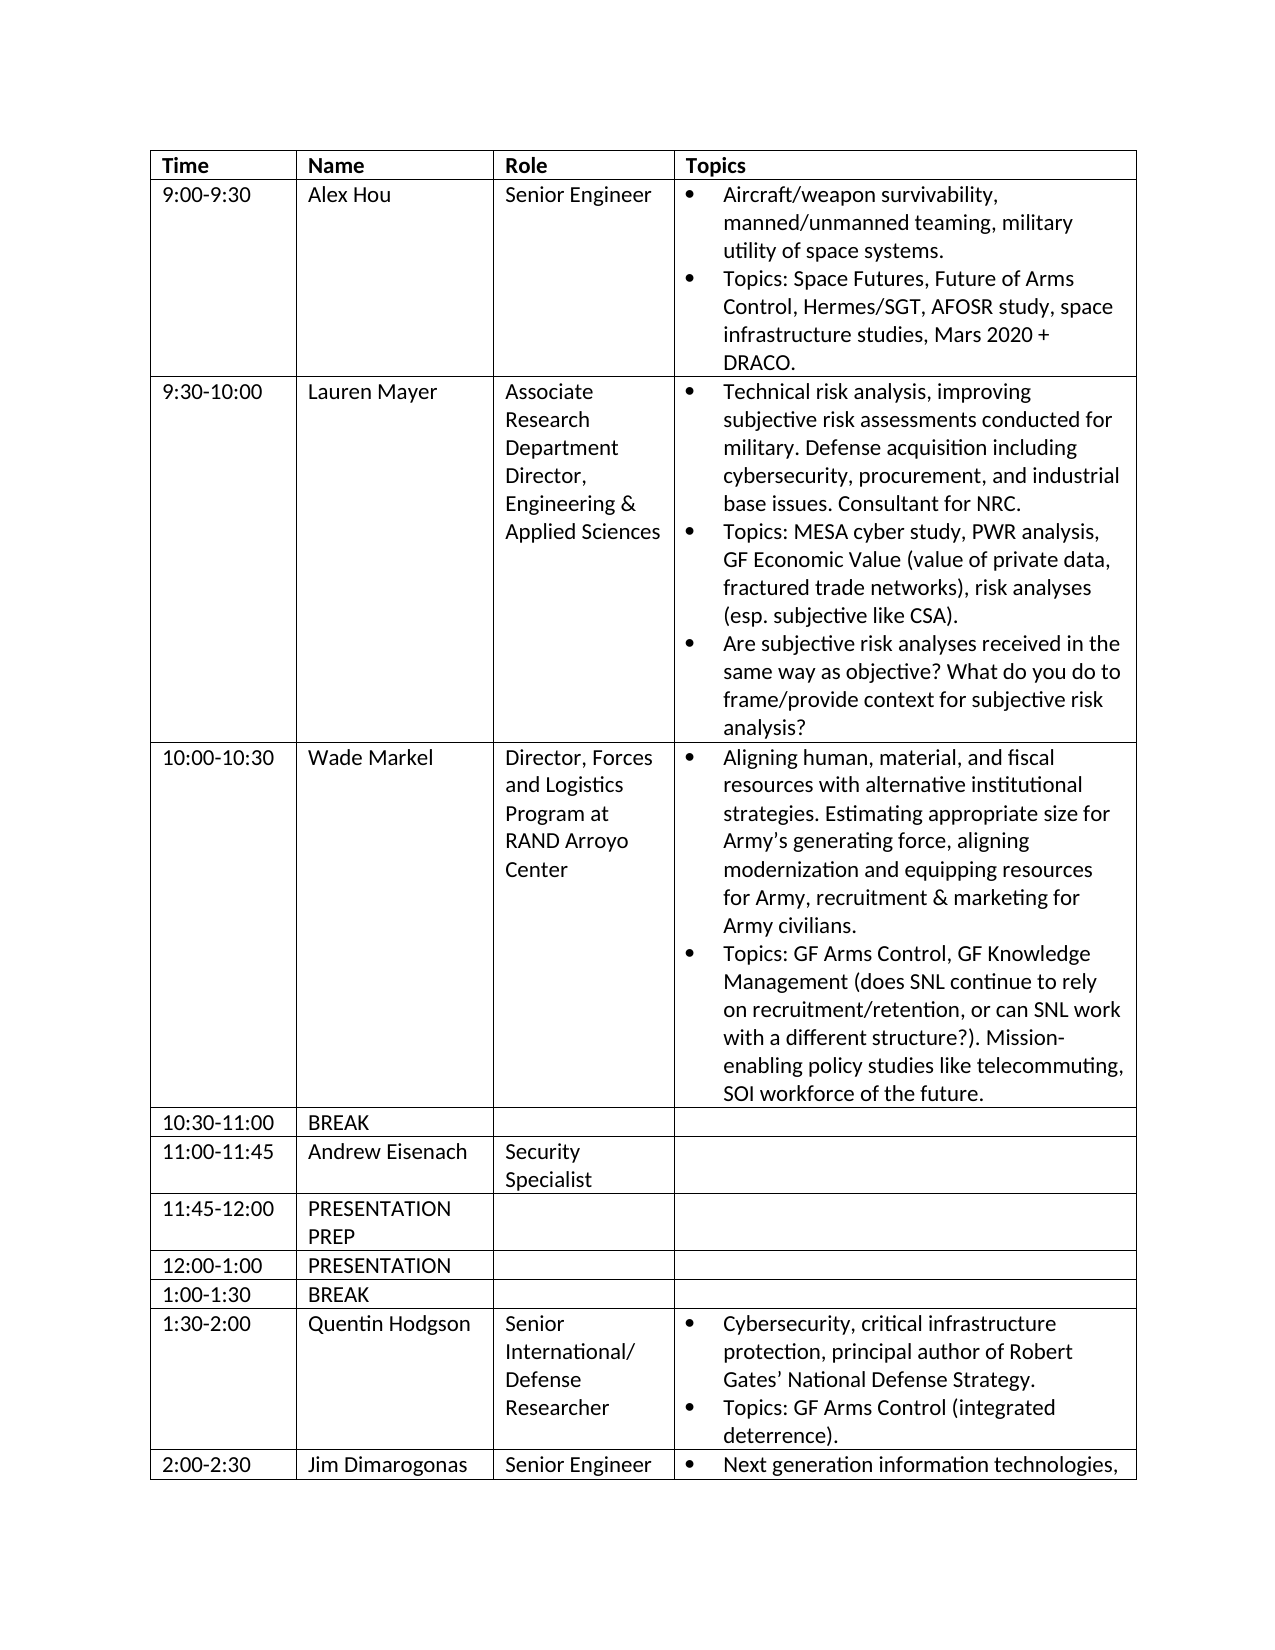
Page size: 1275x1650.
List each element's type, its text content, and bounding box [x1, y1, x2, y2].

table_cell PRESENTATION [297, 1251, 493, 1279]
table_cell 11:00-11:45 [151, 1137, 296, 1193]
table_cell [494, 1108, 674, 1136]
table_cell Director, Forces and Logistics Program at RAND Arroyo Center [494, 743, 674, 1107]
table_header Time [151, 151, 296, 179]
table_cell Aligning human, material, and fiscal resources with alternative institutional strategies. Estimating appropriate size for Army’s generating force, aligning modernization and equipping resources for Army, recruitment & marketing for Army civilians. Topics: GF Arms Control, GF Knowledge Management (does SNL continue to rely on recruitment/retention, or can SNL work with a different structure?). Mission-enabling policy studies like telecommuting, SOI workforce of the future. [675, 743, 1136, 1107]
table_cell Technical risk analysis, improving subjective risk assessments conducted for military. Defense acquisition including cybersecurity, procurement, and industrial base issues. Consultant for NRC. Topics: MESA cyber study, PWR analysis, GF Economic Value (value of private data, fractured trade networks), risk analyses (esp. subjective like CSA). Are subjective risk analyses received in the same way as objective? What do you do to frame/provide context for subjective risk analysis? [675, 377, 1136, 742]
table_cell 1:00-1:30 [151, 1280, 296, 1308]
table_cell [675, 1280, 1136, 1308]
table_cell [494, 1251, 674, 1279]
table_cell Aircraft/weapon survivability, manned/unmanned teaming, military utility of space systems. Topics: Space Futures, Future of Arms Control, Hermes/SGT, AFOSR study, space infrastructure studies, Mars 2020 + DRACO. [675, 180, 1136, 376]
table_cell Senior International/ Defense Researcher [494, 1309, 674, 1449]
table_cell [494, 1280, 674, 1308]
table_cell 9:00-9:30 [151, 180, 296, 376]
table_cell 11:45-12:00 [151, 1194, 296, 1250]
table_cell Senior Engineer [494, 180, 674, 376]
table_cell Quentin Hodgson [297, 1309, 493, 1449]
table_cell Jim Dimarogonas [297, 1450, 493, 1478]
table_cell Wade Markel [297, 743, 493, 1107]
table_cell Associate Research Department Director, Engineering & Applied Sciences [494, 377, 674, 742]
table_cell 1:30-2:00 [151, 1309, 296, 1449]
table_header Topics [675, 151, 1136, 179]
table_cell Security Specialist [494, 1137, 674, 1193]
table_header Role [494, 151, 674, 179]
table_cell PRESENTATION PREP [297, 1194, 493, 1250]
table_cell [675, 1108, 1136, 1136]
table_cell [494, 1194, 674, 1250]
table_cell Senior Engineer [494, 1450, 674, 1478]
table_cell Lauren Mayer [297, 377, 493, 742]
table_cell [675, 1137, 1136, 1193]
table_cell BREAK [297, 1280, 493, 1308]
table_cell [675, 1194, 1136, 1250]
table_header Name [297, 151, 493, 179]
table_cell Alex Hou [297, 180, 493, 376]
table_cell 12:00-1:00 [151, 1251, 296, 1279]
table_cell Cybersecurity, critical infrastructure protection, principal author of Robert Gates’ National Defense Strategy. Topics: GF Arms Control (integrated deterrence). [675, 1309, 1136, 1449]
table_cell BREAK [297, 1108, 493, 1136]
table_cell 2:00-2:30 [151, 1450, 296, 1478]
table_cell 9:30-10:00 [151, 377, 296, 742]
table_cell 10:00-10:30 [151, 743, 296, 1107]
table_cell Andrew Eisenach [297, 1137, 493, 1193]
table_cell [675, 1450, 1136, 1478]
table_cell 10:30-11:00 [151, 1108, 296, 1136]
table_cell [675, 1251, 1136, 1279]
